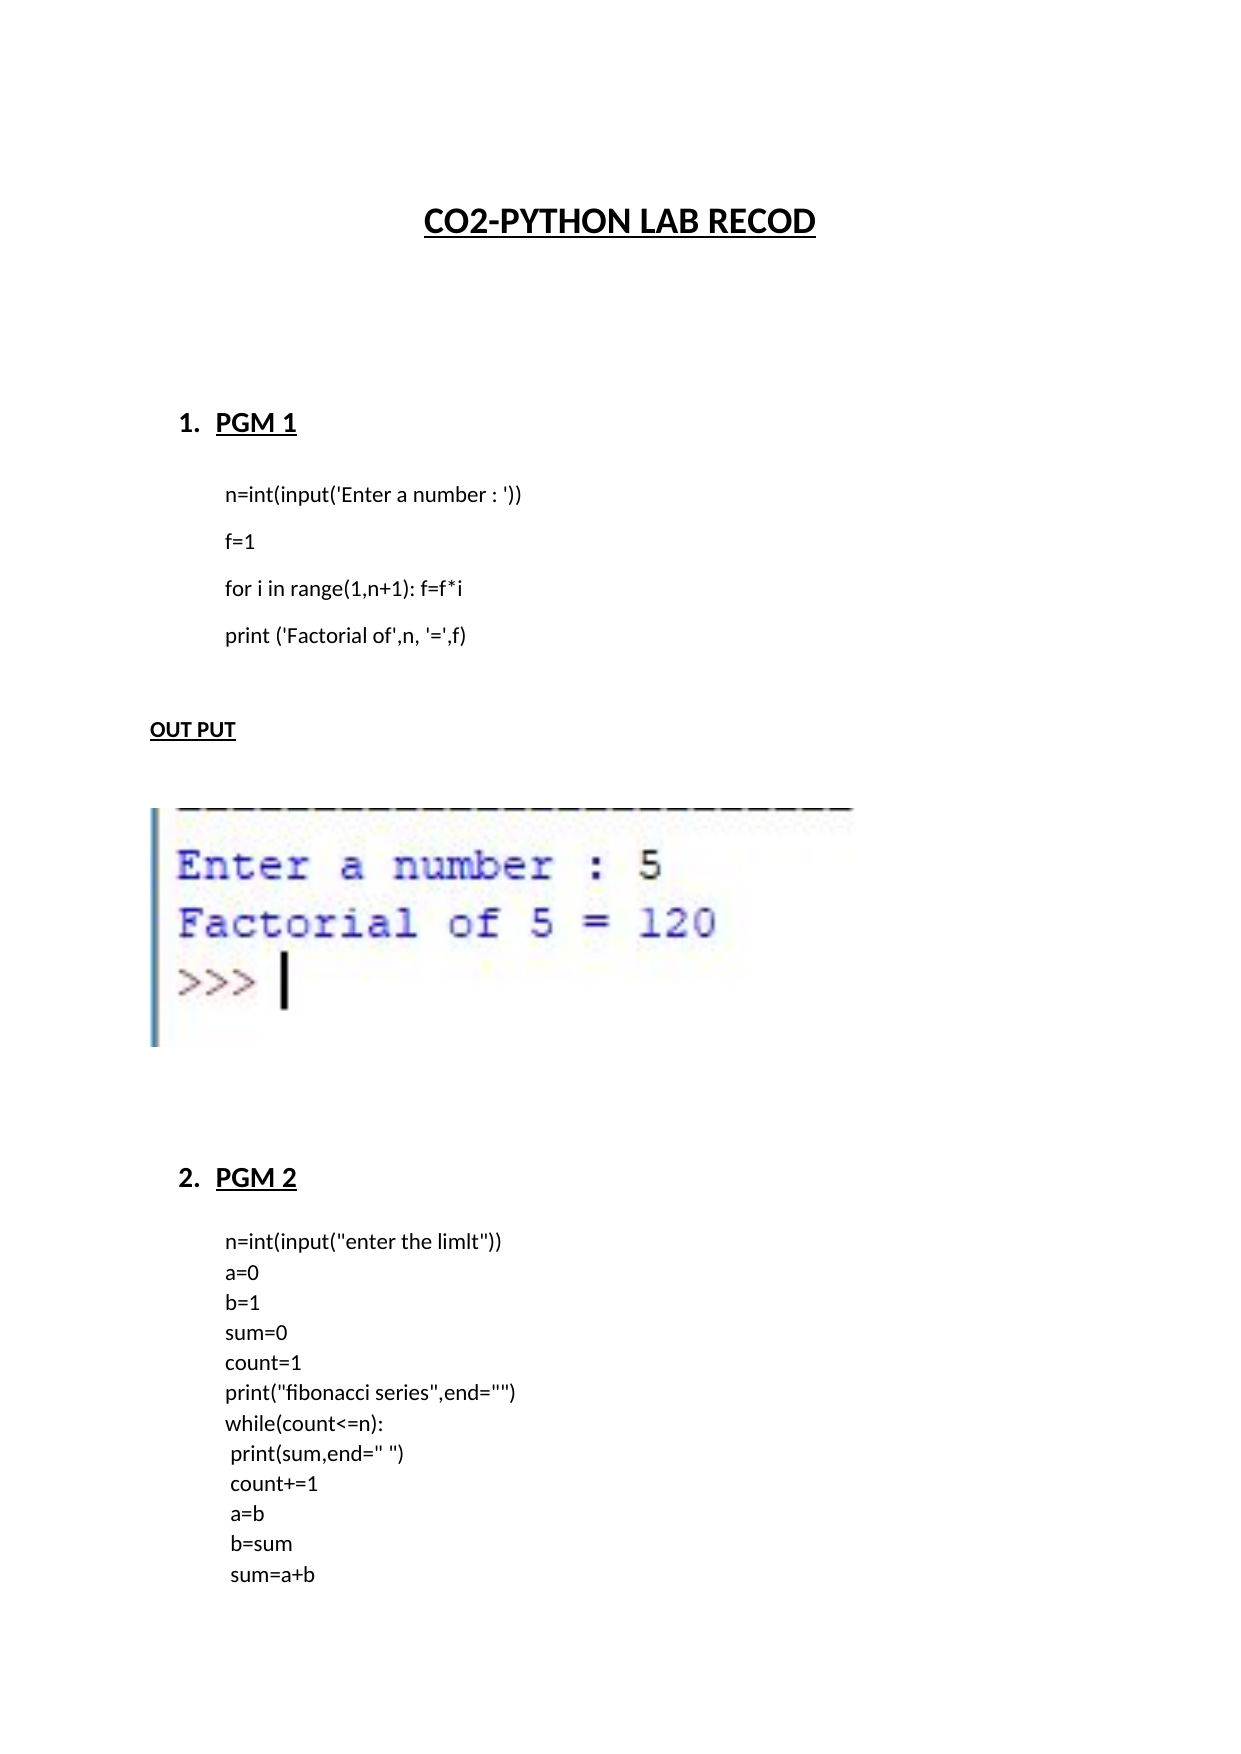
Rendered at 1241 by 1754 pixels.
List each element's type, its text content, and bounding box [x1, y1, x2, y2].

text for i in range(1,n+1): f=f*i [150, 574, 1090, 602]
list count+=1 [225, 1469, 1090, 1497]
list b=1 [225, 1288, 1090, 1316]
list a=b [225, 1499, 1090, 1527]
list n=int(input("enter the limlt")) [225, 1227, 1090, 1255]
list while(count<=n): [225, 1409, 1090, 1437]
list print("fibonacci series",end="") [225, 1378, 1090, 1406]
list sum=a+b [225, 1560, 1090, 1588]
text print ('Factorial of',n, '=',f) [150, 621, 1090, 649]
list b=sum [225, 1529, 1090, 1557]
text CO2-PYTHON LAB RECOD [150, 197, 1090, 243]
list PGM 2 [178, 1159, 1090, 1194]
list a=0 [225, 1258, 1090, 1286]
list print(sum,end=" ") [225, 1439, 1090, 1467]
picture [150, 808, 868, 1047]
list sum=0 [225, 1318, 1090, 1346]
text OUT PUT [150, 715, 1090, 743]
list PGM 1 [178, 404, 1090, 439]
text f=1 [150, 527, 1090, 555]
list count=1 [225, 1348, 1090, 1376]
list n=int(input('Enter a number : ')) [225, 481, 1090, 508]
